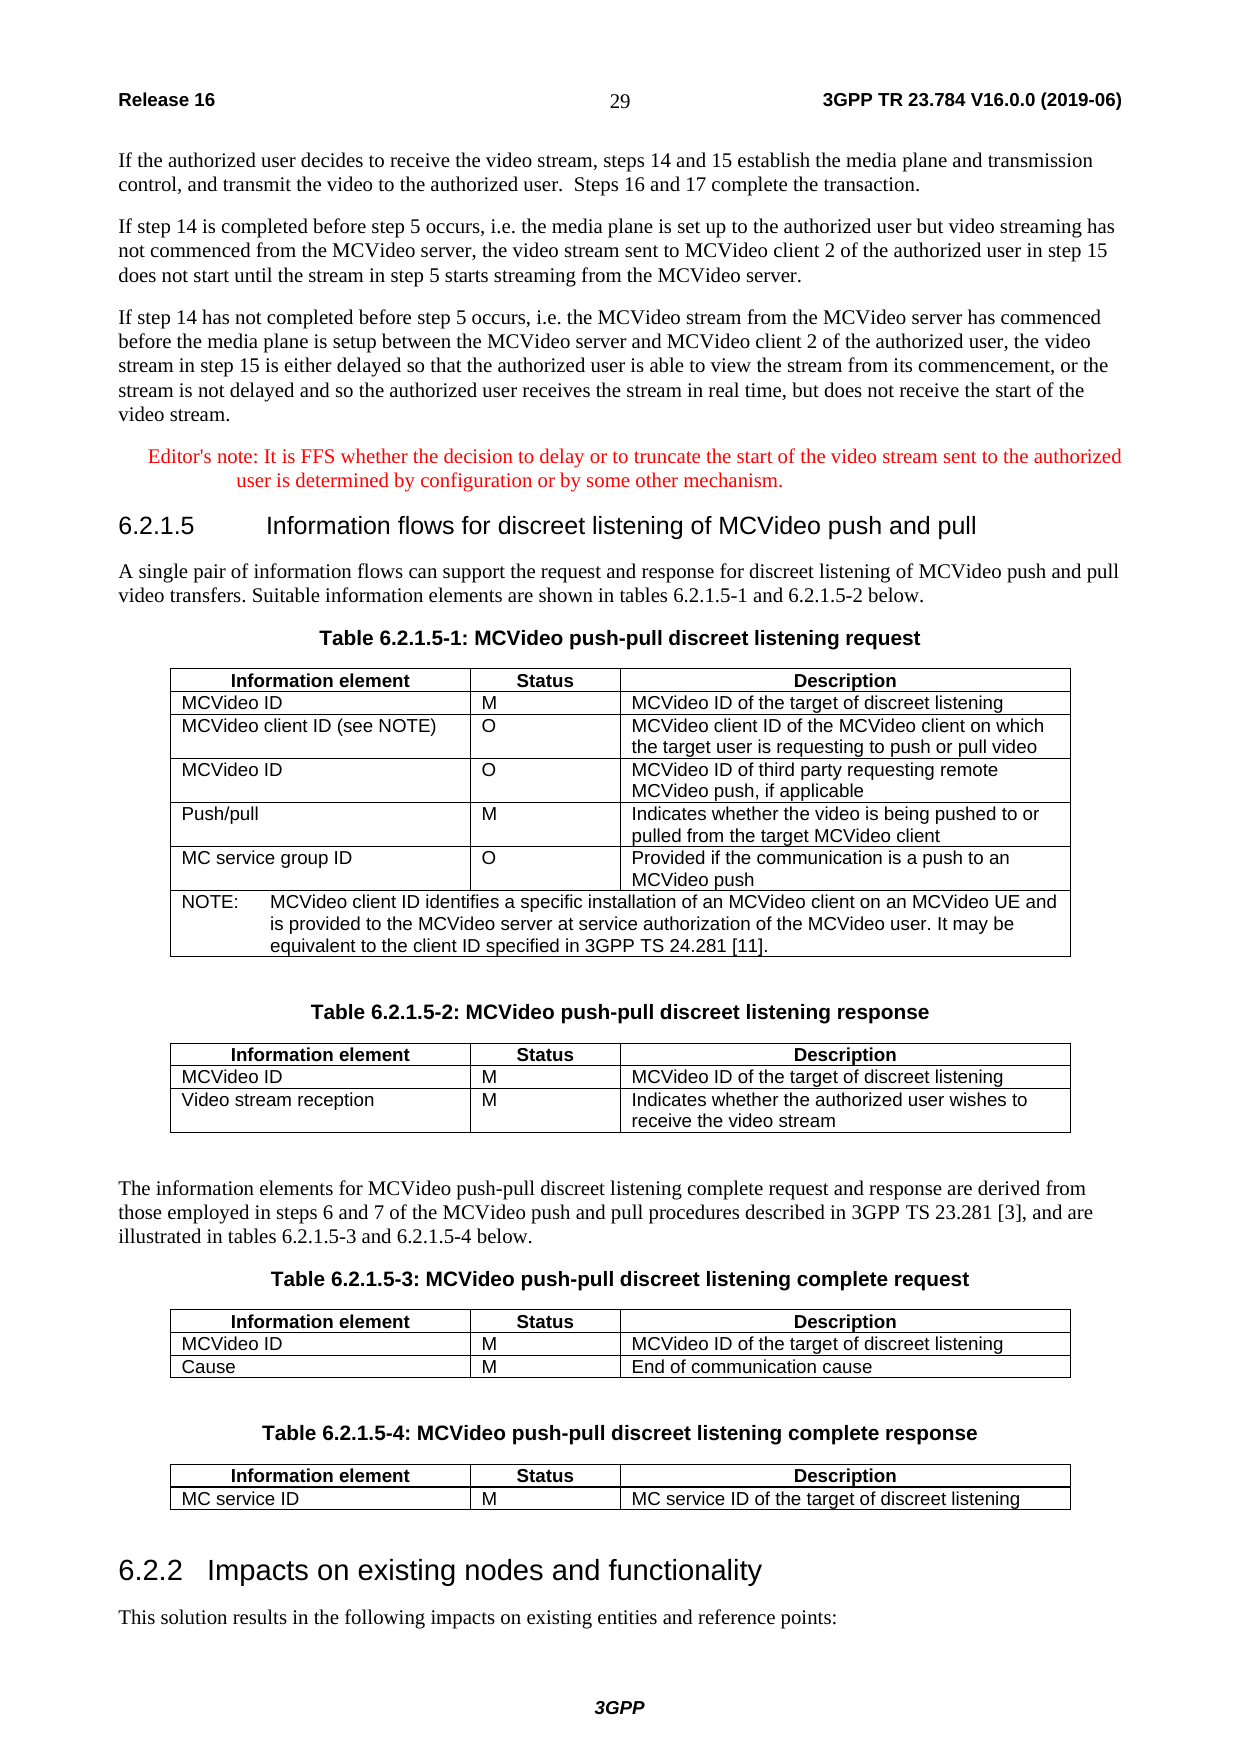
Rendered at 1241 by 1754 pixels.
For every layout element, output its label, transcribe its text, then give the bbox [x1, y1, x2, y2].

subtitle 6.2.1.5 Information flows for discreet listening of MCVideo push and pull [118, 511, 1122, 540]
table_cell MC service group ID [171, 847, 470, 890]
text A single pair of information flows can support the request and response for discreet listening of MCVideo push and pull video transfers. Suitable information elements are shown in tables 6.2.1.5-1 and 6.2.1.5-2 below. [118, 559, 1122, 607]
table_cell MCVideo client ID (see NOTE) [171, 715, 470, 758]
table_header Description [621, 669, 1070, 691]
table_header Status [471, 669, 620, 691]
table_header Information element [171, 1465, 470, 1486]
table_cell O [471, 715, 620, 758]
table_cell MCVideo ID [171, 1333, 470, 1354]
table_cell M [471, 1066, 620, 1088]
table_cell MCVideo client ID of the MCVideo client on which the target user is requesting to push or pull video [621, 715, 1070, 758]
subtitle 6.2.2 Impacts on existing nodes and functionality [118, 1553, 1122, 1586]
table_cell O [471, 759, 620, 802]
table_cell End of communication cause [621, 1356, 1070, 1377]
table_cell M [471, 692, 620, 713]
text Table 6.2.1.5-3: MCVideo push-pull discreet listening complete request [118, 1267, 1122, 1291]
text Table 6.2.1.5-2: MCVideo push-pull discreet listening response [118, 1000, 1122, 1024]
text If the authorized user decides to receive the video stream, steps 14 and 15 establish the media plane and transmission control, and transmit the video to the authorized user. Steps 16 and 17 complete the transaction. [118, 147, 1122, 196]
table_cell MCVideo ID [171, 759, 470, 802]
table_header Information element [171, 1310, 470, 1332]
table_cell Video stream reception [171, 1089, 470, 1132]
table_cell MCVideo ID of the target of discreet listening [621, 1066, 1070, 1088]
table_header Description [621, 1465, 1070, 1486]
text If step 14 has not completed before step 5 occurs, i.e. the MCVideo stream from the MCVideo server has commenced before the media plane is setup between the MCVideo server and MCVideo client 2 of the authorized user, the video stream in step 15 is either delayed so that the authorized user is able to view the stream from its commencement, or the stream is not delayed and so the authorized user receives the stream in real time, but does not receive the start of the video stream. [118, 305, 1122, 426]
table_cell MCVideo ID of the target of discreet listening [621, 692, 1070, 713]
table_cell M [471, 1089, 620, 1132]
text Editor's note: It is FFS whether the decision to delay or to truncate the start of the video stream sent to the authorized user is determined by configuration or by some other mechanism. [148, 444, 1122, 492]
text This solution results in the following impacts on existing entities and reference points: [118, 1605, 1122, 1629]
table_cell MCVideo ID of the target of discreet listening [621, 1333, 1070, 1354]
table_cell M [471, 1333, 620, 1354]
text Table 6.2.1.5-4: MCVideo push-pull discreet listening complete response [118, 1421, 1122, 1445]
table_cell MCVideo ID of third party requesting remote MCVideo push, if applicable [621, 759, 1070, 802]
table_cell MC service ID [171, 1488, 470, 1509]
table_header Status [471, 1044, 620, 1065]
table_cell O [471, 847, 620, 890]
table_cell MCVideo ID [171, 1066, 470, 1088]
table_header Status [471, 1465, 620, 1486]
table_cell Cause [171, 1356, 470, 1377]
table_header Status [471, 1310, 620, 1332]
table_header Information element [171, 1044, 470, 1065]
text If step 14 is completed before step 5 occurs, i.e. the media plane is set up to the authorized user but video streaming has not commenced from the MCVideo server, the video stream sent to MCVideo client 2 of the authorized user in step 15 does not start until the stream in step 5 starts streaming from the MCVideo server. [118, 214, 1122, 287]
table_header Description [621, 1310, 1070, 1332]
table_cell M [471, 1356, 620, 1377]
table_cell Indicates whether the video is being pushed to or pulled from the target MCVideo client [621, 803, 1070, 846]
table_cell M [471, 1488, 620, 1509]
table_cell Provided if the communication is a push to an MCVideo push [621, 847, 1070, 890]
table_cell MC service ID of the target of discreet listening [621, 1488, 1070, 1509]
table_header Information element [171, 669, 470, 691]
text Table 6.2.1.5-1: MCVideo push-pull discreet listening request [118, 626, 1122, 649]
table_cell M [471, 803, 620, 846]
table_cell Push/pull [171, 803, 470, 846]
table_cell Indicates whether the authorized user wishes to receive the video stream [621, 1089, 1070, 1132]
text The information elements for MCVideo push-pull discreet listening complete request and response are derived from those employed in steps 6 and 7 of the MCVideo push and pull procedures described in 3GPP TS 23.281 [3], and are illustrated in tables 6.2.1.5-3 and 6.2.1.5-4 below. [118, 1176, 1122, 1248]
table_cell NOTE: MCVideo client ID identifies a specific installation of an MCVideo client on an MCVideo UE and is provided to the MCVideo server at service authorization of the MCVideo user. It may be equivalent to the client ID specified in 3GPP TS 24.281 [11]. [171, 891, 1070, 956]
table_cell MCVideo ID [171, 692, 470, 713]
table_header Description [621, 1044, 1070, 1065]
